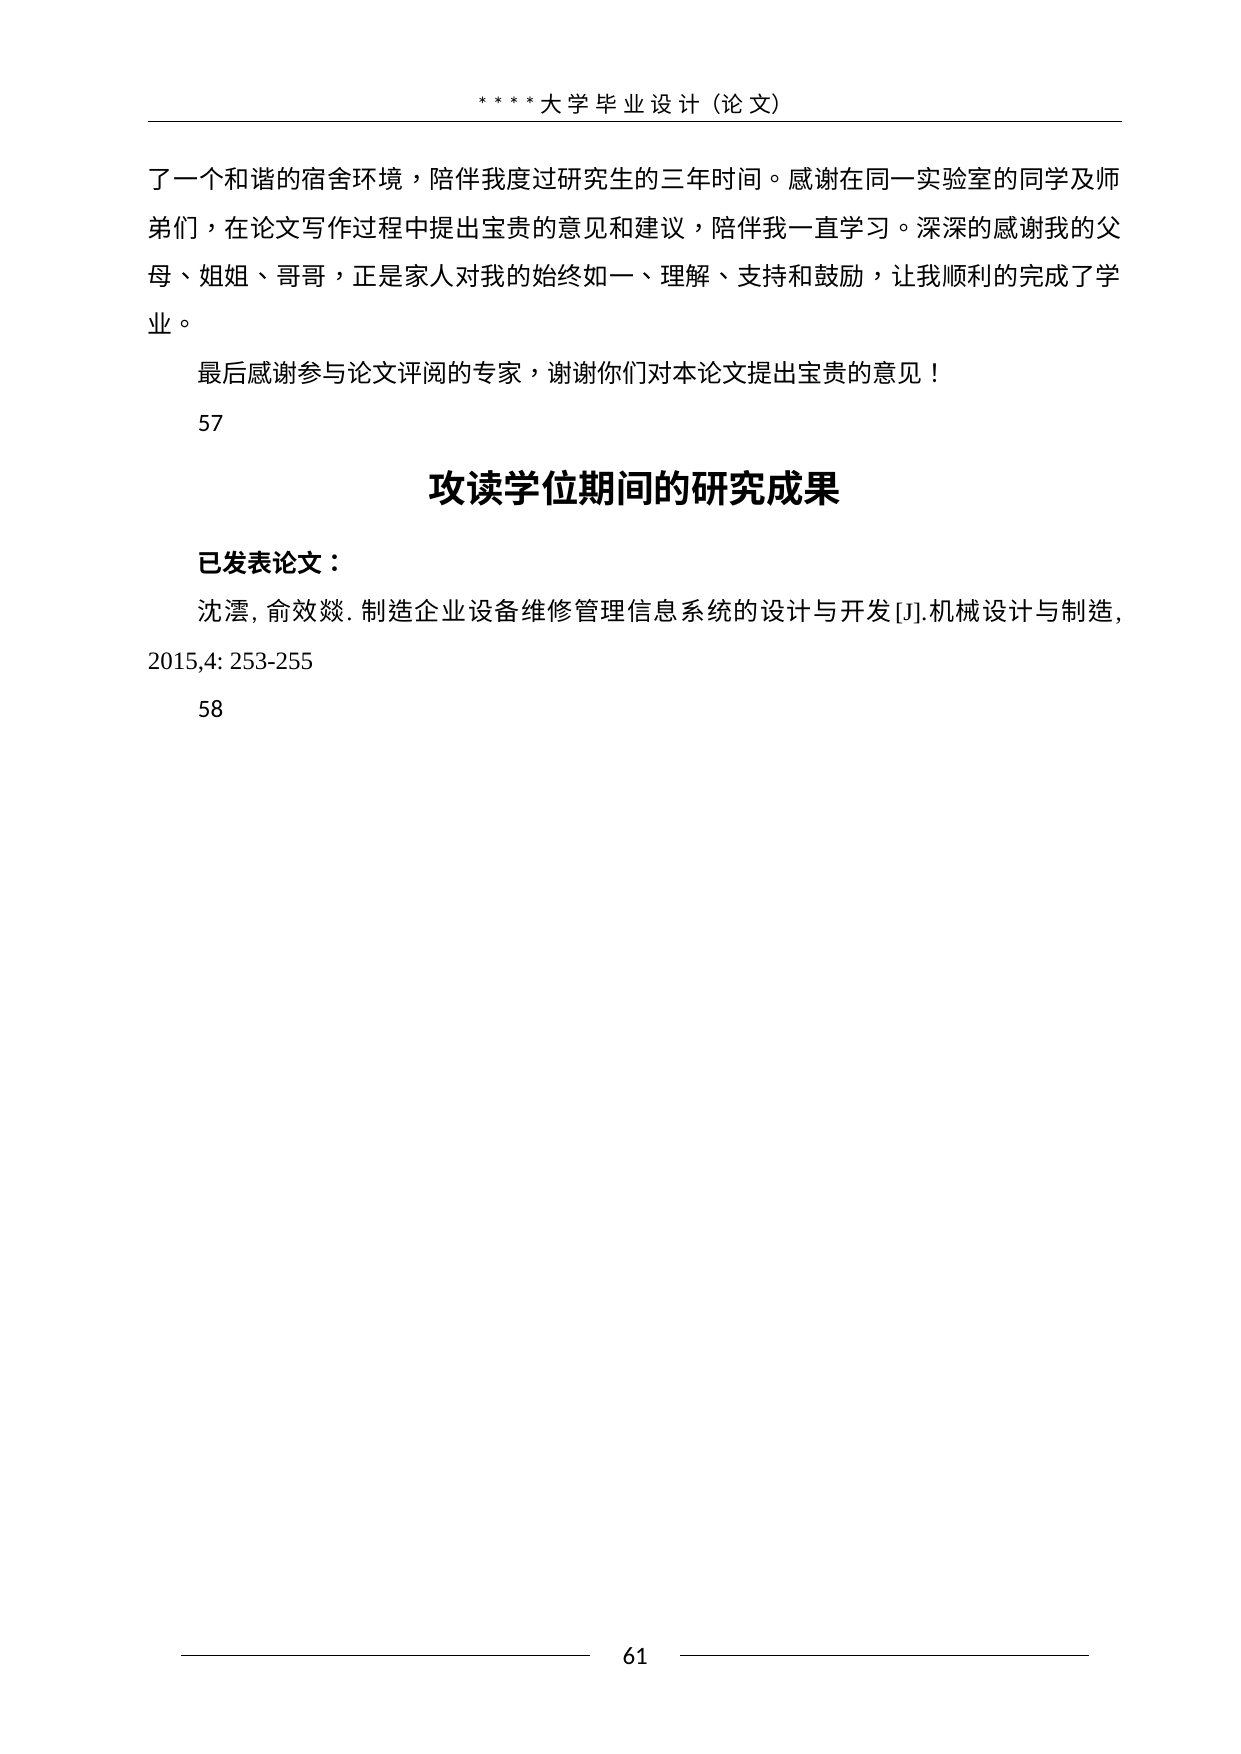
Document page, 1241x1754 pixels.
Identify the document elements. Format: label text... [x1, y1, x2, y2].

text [148, 148, 1122, 341]
text 沈澐, 俞效燚. 制造企业设备维修管理信息系统的设计与开发[J].机械设计与制造, 2015,4: 253-255 [148, 578, 1122, 675]
text 57 [148, 389, 1122, 438]
subtitle 攻读学位期间的研究成果 [148, 462, 1122, 514]
text 最后感谢参与论文评阅的专家，谢谢你们对本论文提出宝贵的意见！ [148, 341, 1122, 389]
text 已发表论文： [148, 530, 1122, 578]
text 58 [148, 675, 1122, 723]
